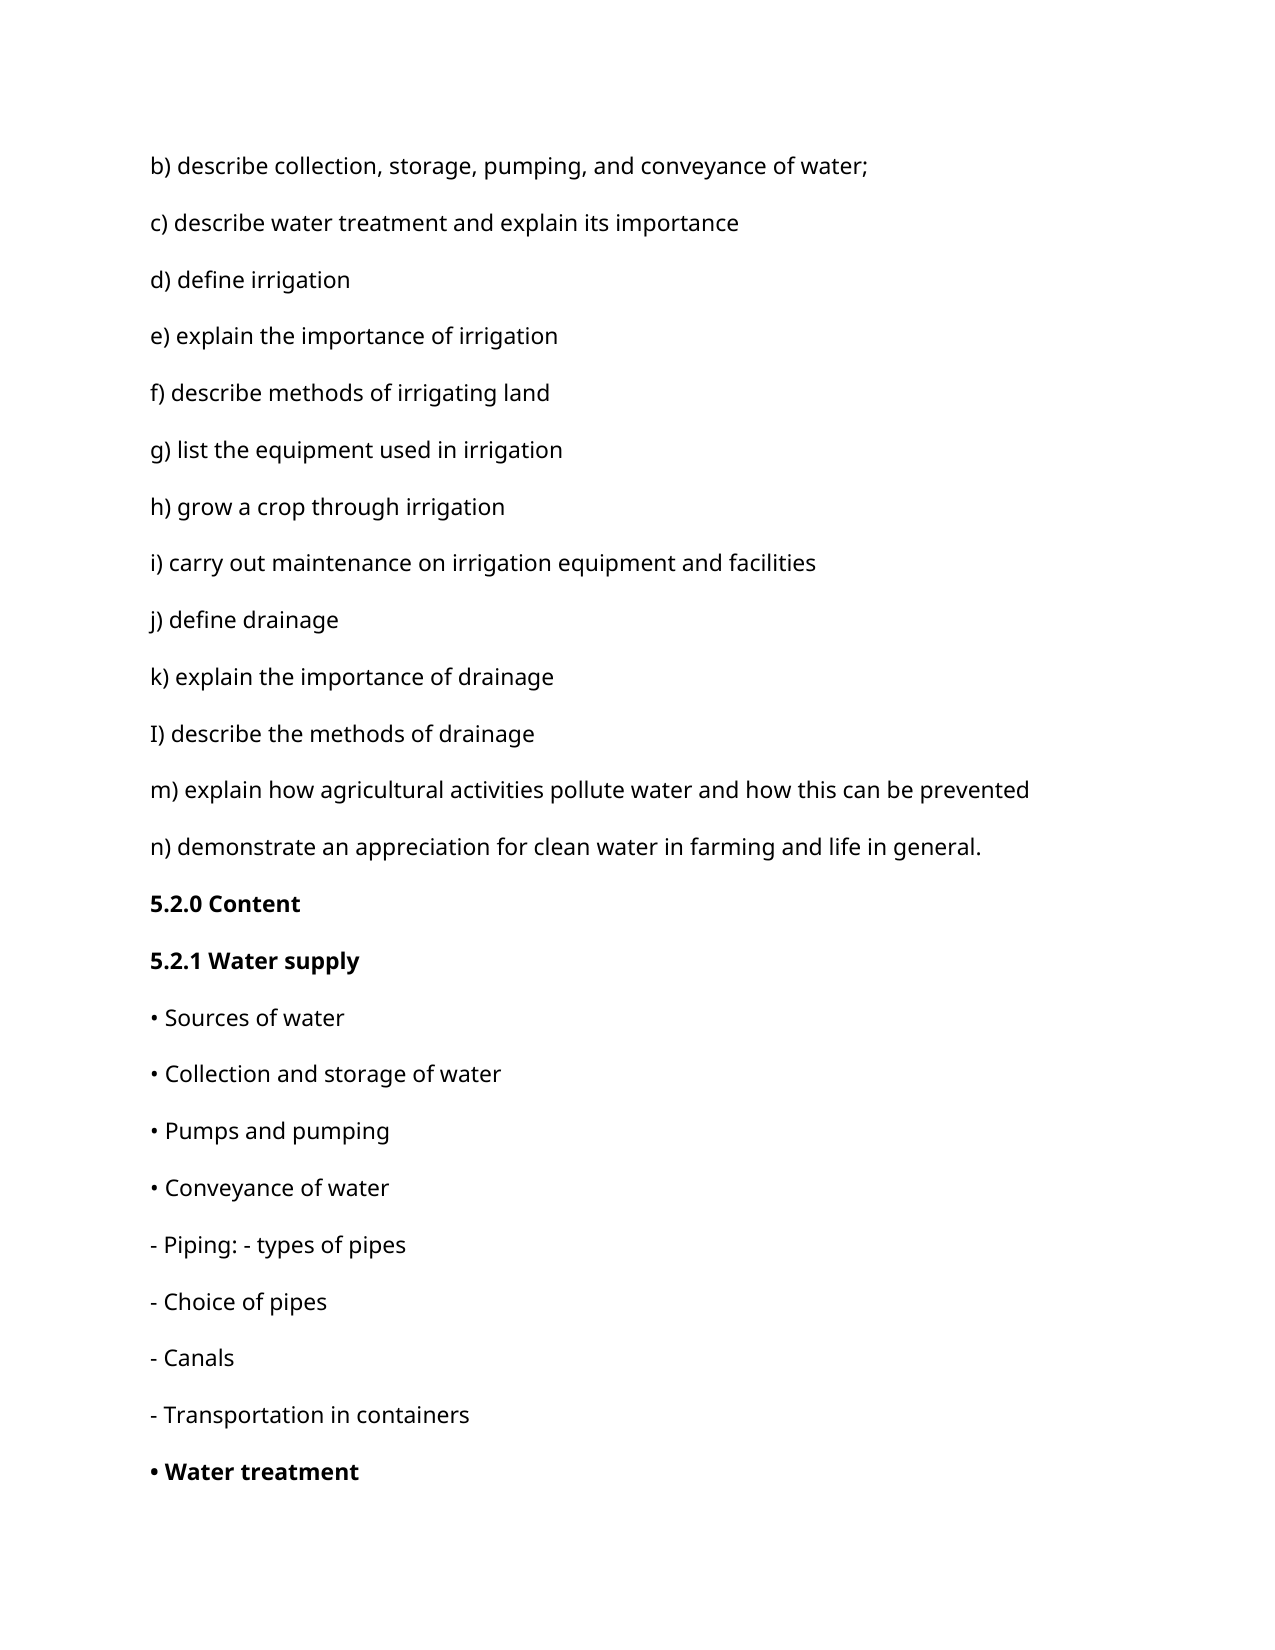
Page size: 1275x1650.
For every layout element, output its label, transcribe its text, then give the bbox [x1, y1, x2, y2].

text i) carry out maintenance on irrigation equipment and facilities [150, 547, 1125, 579]
text • Water treatment [150, 1456, 1125, 1487]
text m) explain how agricultural activities pollute water and how this can be prevented [150, 774, 1125, 806]
text c) describe water treatment and explain its importance [150, 207, 1125, 238]
text k) explain the importance of drainage [150, 661, 1125, 692]
text • Collection and storage of water [150, 1058, 1125, 1089]
text b) describe collection, storage, pumping, and conveyance of water; [150, 150, 1125, 181]
text g) list the equipment used in irrigation [150, 434, 1125, 465]
text n) demonstrate an appreciation for clean water in farming and life in general. [150, 831, 1125, 862]
text I) describe the methods of drainage [150, 718, 1125, 749]
text • Pumps and pumping [150, 1115, 1125, 1146]
text - Canals [150, 1342, 1125, 1373]
text • Conveyance of water [150, 1172, 1125, 1203]
text d) define irrigation [150, 263, 1125, 295]
text - Transportation in containers [150, 1399, 1125, 1430]
text f) describe methods of irrigating land [150, 377, 1125, 408]
text h) grow a crop through irrigation [150, 491, 1125, 522]
text 5.2.1 Water supply [150, 945, 1125, 976]
text e) explain the importance of irrigation [150, 320, 1125, 352]
text - Choice of pipes [150, 1285, 1125, 1317]
text • Sources of water [150, 1002, 1125, 1033]
text 5.2.0 Content [150, 888, 1125, 919]
text - Piping: - types of pipes [150, 1229, 1125, 1260]
text j) define drainage [150, 604, 1125, 635]
